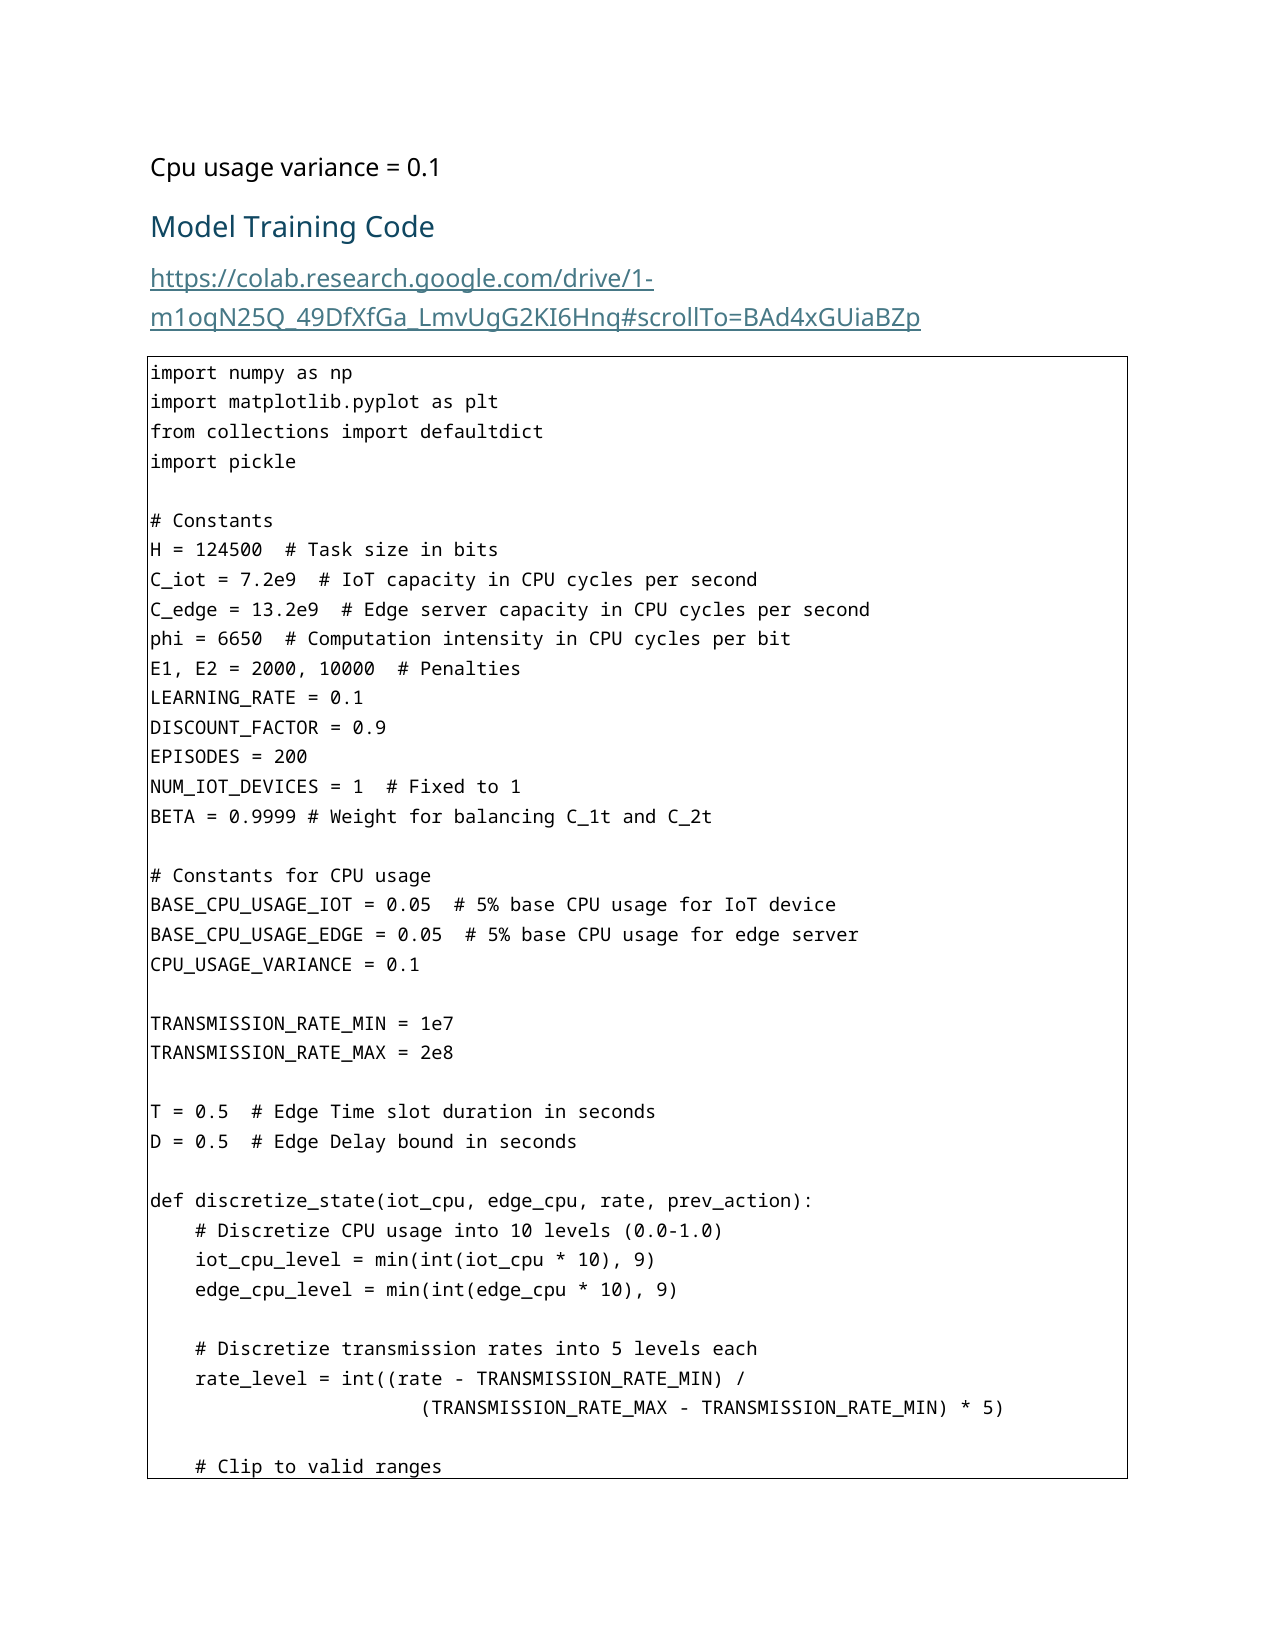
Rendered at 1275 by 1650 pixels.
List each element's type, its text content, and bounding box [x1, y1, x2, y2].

text import numpy as np [148, 357, 1127, 385]
text D = 0.5 # Edge Delay bound in seconds [148, 1125, 1127, 1154]
text BASE_CPU_USAGE_IOT = 0.05 # 5% base CPU usage for IoT device [148, 888, 1127, 917]
text import matplotlib.pyplot as plt [148, 386, 1127, 414]
text TRANSMISSION_RATE_MIN = 1e7 [148, 1007, 1127, 1036]
text BETA = 0.9999 # Weight for balancing C_1t and C_2t [148, 800, 1127, 828]
text # Clip to valid ranges [148, 1451, 1127, 1478]
text E1, E2 = 2000, 10000 # Penalties [148, 652, 1127, 681]
text https://colab.research.google.com/drive/1-m1oqN25Q_49DfXfGa_LmvUgG2KI6Hnq#scrollTo=BAd4xGUiaBZp [150, 260, 1125, 334]
text C_edge = 13.2e9 # Edge server capacity in CPU cycles per second [148, 593, 1127, 621]
text phi = 6650 # Computation intensity in CPU cycles per bit [148, 622, 1127, 651]
text NUM_IOT_DEVICES = 1 # Fixed to 1 [148, 770, 1127, 799]
text (TRANSMISSION_RATE_MAX - TRANSMISSION_RATE_MIN) * 5) [148, 1391, 1127, 1420]
text rate_level = int((rate - TRANSMISSION_RATE_MIN) / [148, 1362, 1127, 1391]
text edge_cpu_level = min(int(edge_cpu * 10), 9) [148, 1273, 1127, 1302]
text # Constants for CPU usage [148, 859, 1127, 888]
text import pickle [148, 445, 1127, 473]
text from collections import defaultdict [148, 415, 1127, 444]
text BASE_CPU_USAGE_EDGE = 0.05 # 5% base CPU usage for edge server [148, 918, 1127, 947]
text CPU_USAGE_VARIANCE = 0.1 [148, 948, 1127, 976]
subtitle Model Training Code [150, 206, 1125, 246]
text DISCOUNT_FACTOR = 0.9 [148, 711, 1127, 740]
text iot_cpu_level = min(int(iot_cpu * 10), 9) [148, 1243, 1127, 1272]
text # Constants [148, 504, 1127, 533]
text Cpu usage variance = 0.1 [150, 150, 1125, 184]
text C_iot = 7.2e9 # IoT capacity in CPU cycles per second [148, 563, 1127, 592]
text EPISODES = 200 [148, 741, 1127, 769]
text H = 124500 # Task size in bits [148, 533, 1127, 562]
text T = 0.5 # Edge Time slot duration in seconds [148, 1096, 1127, 1124]
text # Discretize CPU usage into 10 levels (0.0-1.0) [148, 1214, 1127, 1243]
text LEARNING_RATE = 0.1 [148, 681, 1127, 710]
text def discretize_state(iot_cpu, edge_cpu, rate, prev_action): [148, 1184, 1127, 1213]
text # Discretize transmission rates into 5 levels each [148, 1332, 1127, 1361]
text TRANSMISSION_RATE_MAX = 2e8 [148, 1036, 1127, 1065]
